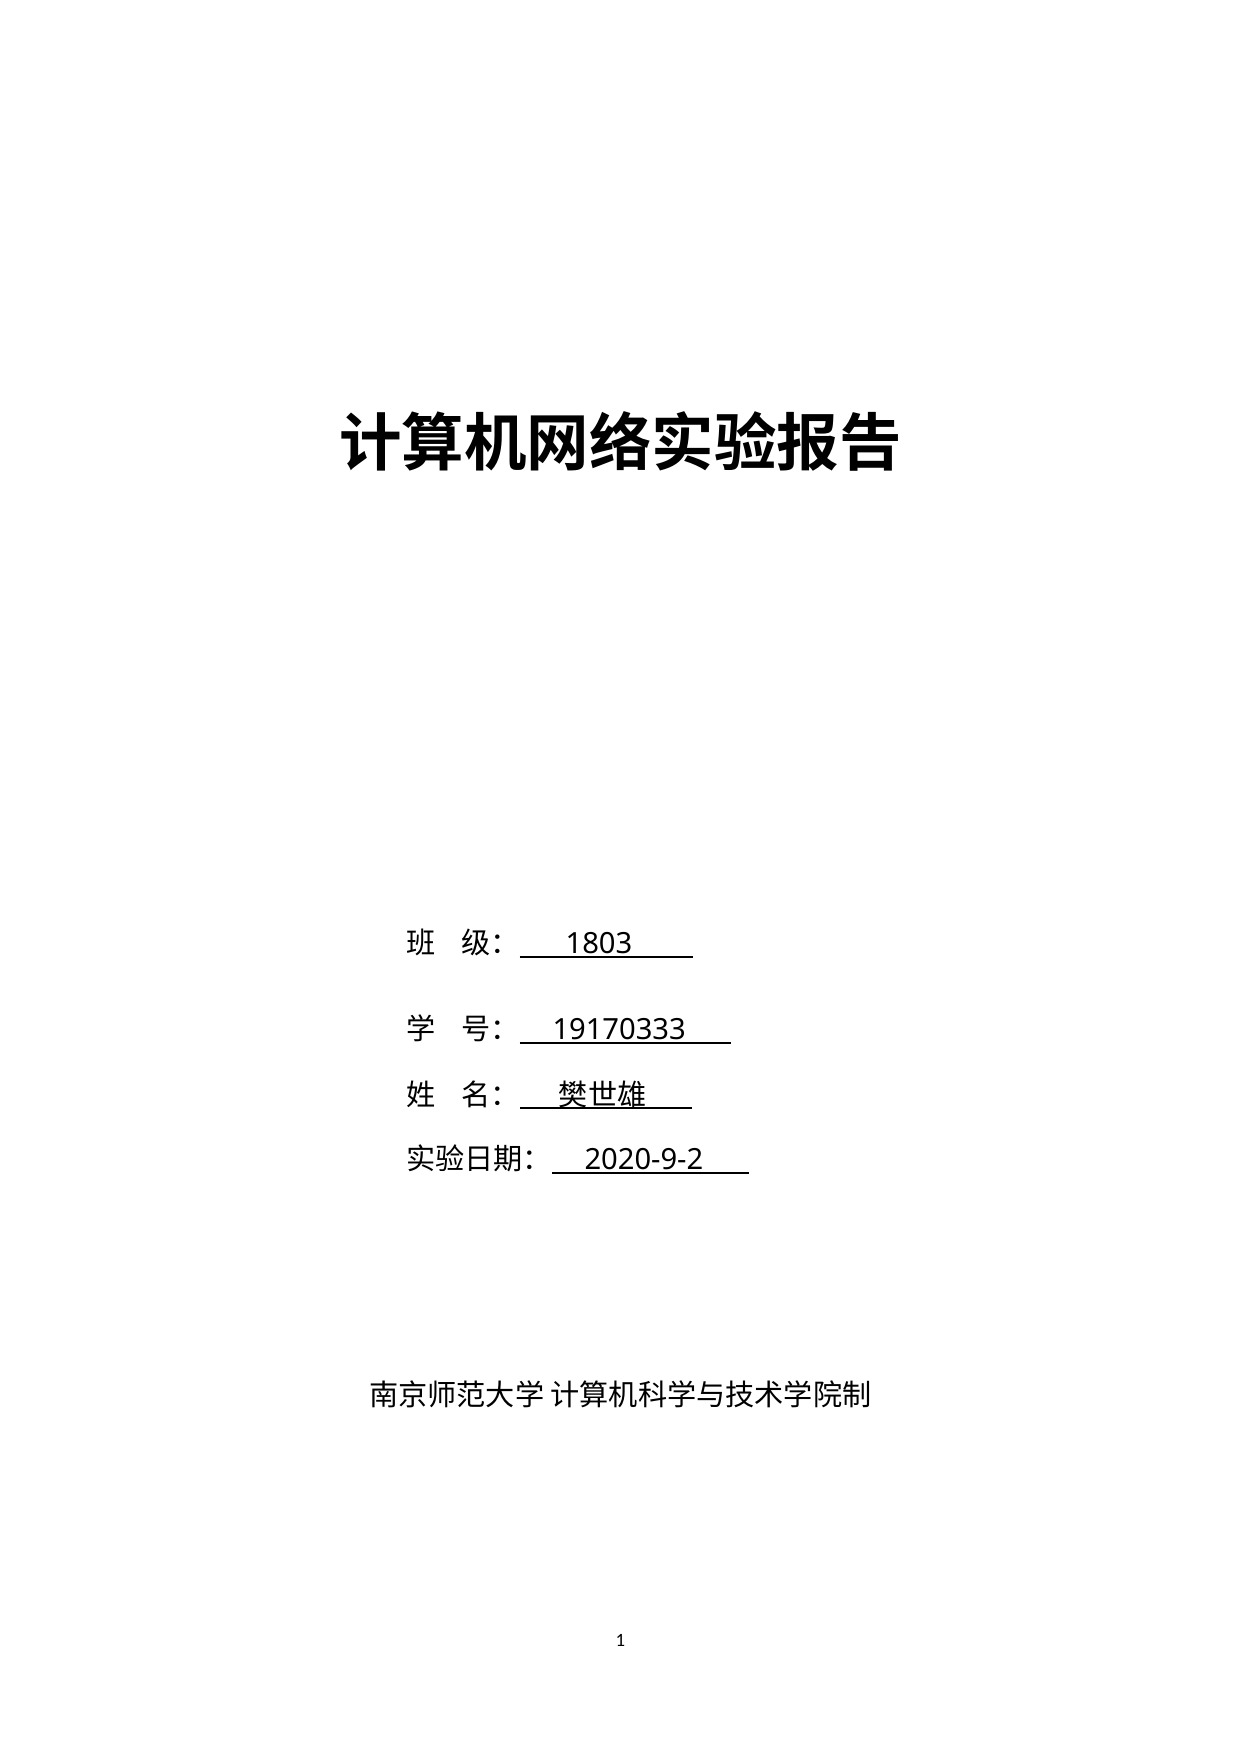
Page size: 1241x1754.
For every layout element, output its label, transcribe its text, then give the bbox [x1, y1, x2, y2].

text 实验日期： 2020-9-2 [406, 1125, 1053, 1190]
text 姓 名： 樊世雄 [406, 1060, 1053, 1125]
text 南京师范大学 计算机科学与技术学院制 [187, 1360, 1053, 1425]
text 学 号： 19170333 [406, 995, 1053, 1060]
text 计算机网络实验报告 [187, 389, 1053, 487]
text 班 级： 1803 [406, 908, 1053, 973]
